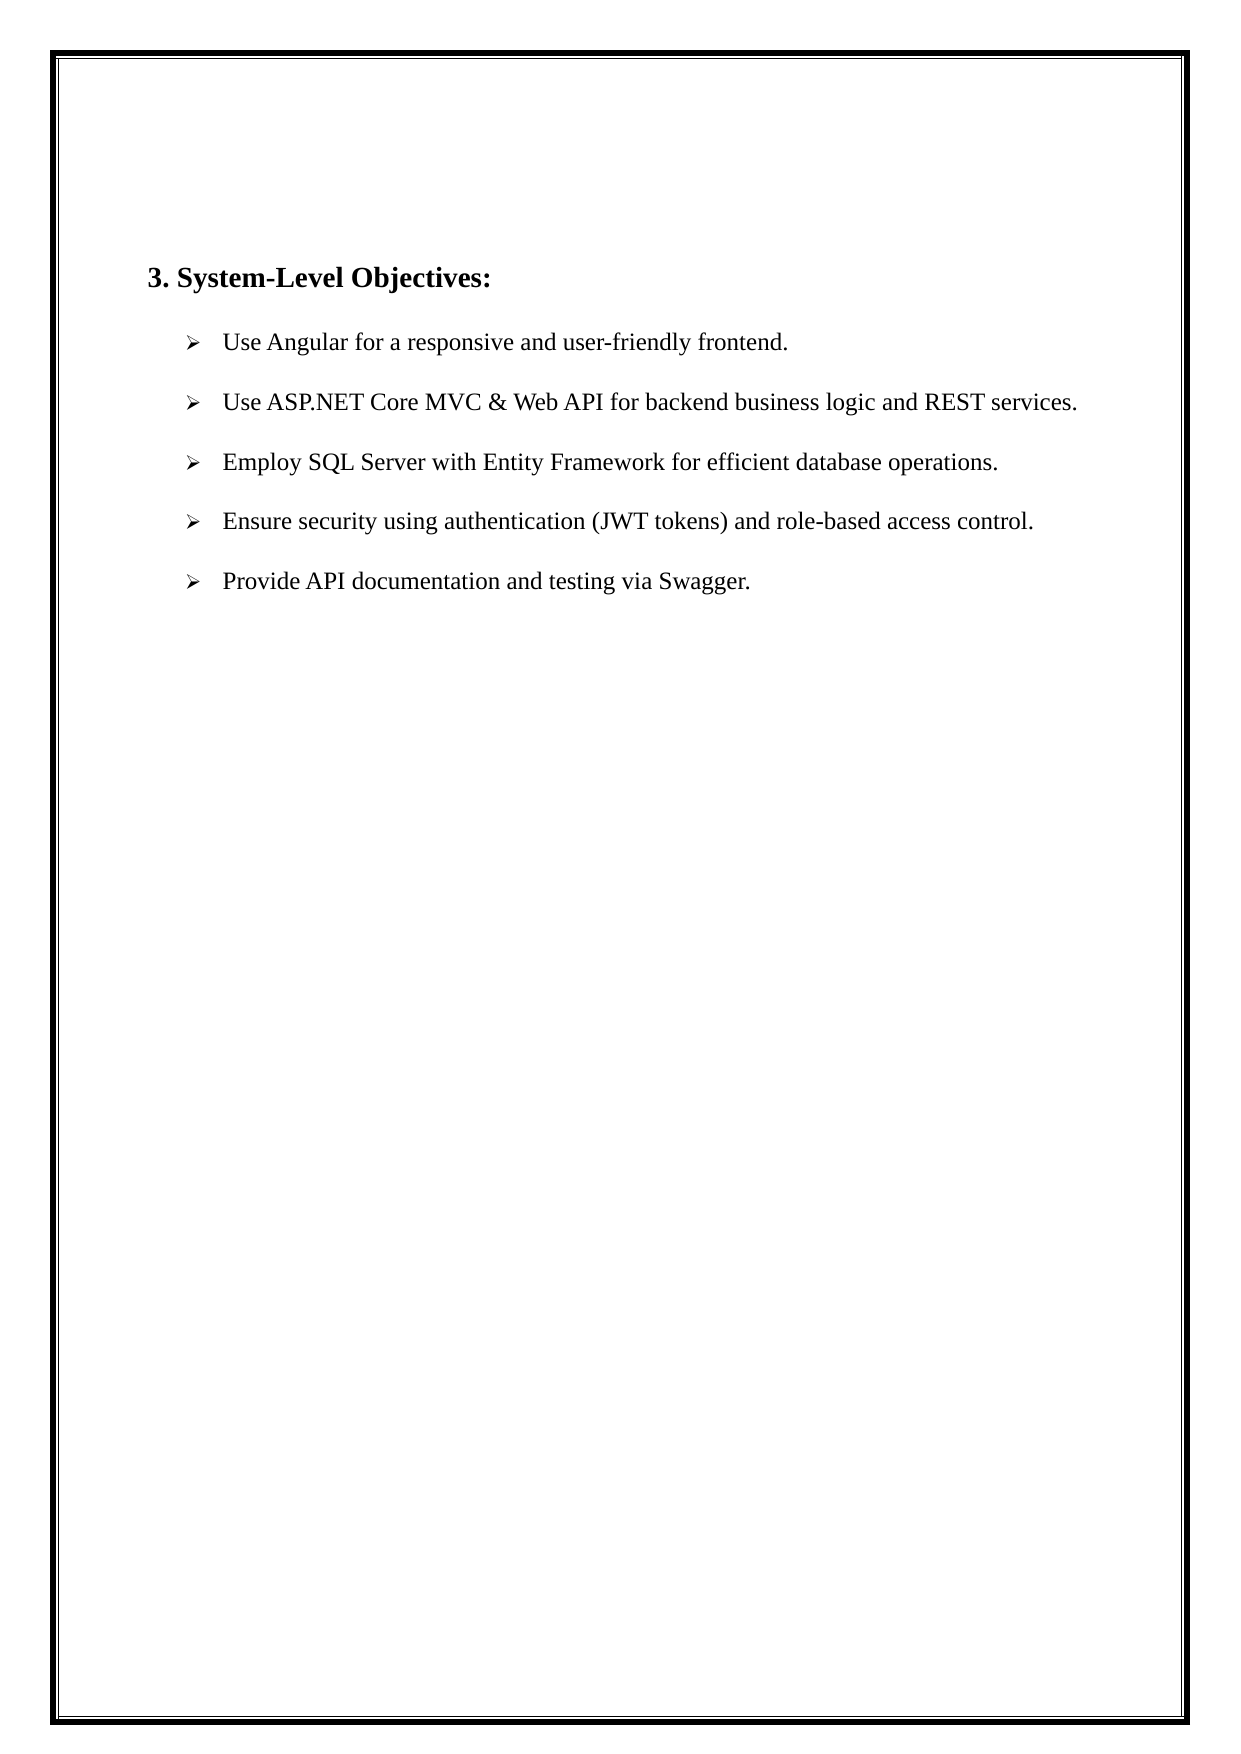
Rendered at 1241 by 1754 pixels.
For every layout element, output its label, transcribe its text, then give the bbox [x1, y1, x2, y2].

text 3. System-Level Objectives: [147, 260, 1092, 293]
list Use Angular for a responsive and user-friendly frontend. [185, 327, 1092, 356]
list Provide API documentation and testing via Swagger. [185, 566, 1092, 595]
list Use ASP.NET Core MVC & Web API for backend business logic and REST services. [185, 387, 1092, 416]
list Ensure security using authentication (JWT tokens) and role-based access control. [185, 506, 1092, 535]
list Employ SQL Server with Entity Framework for efficient database operations. [185, 447, 1092, 475]
